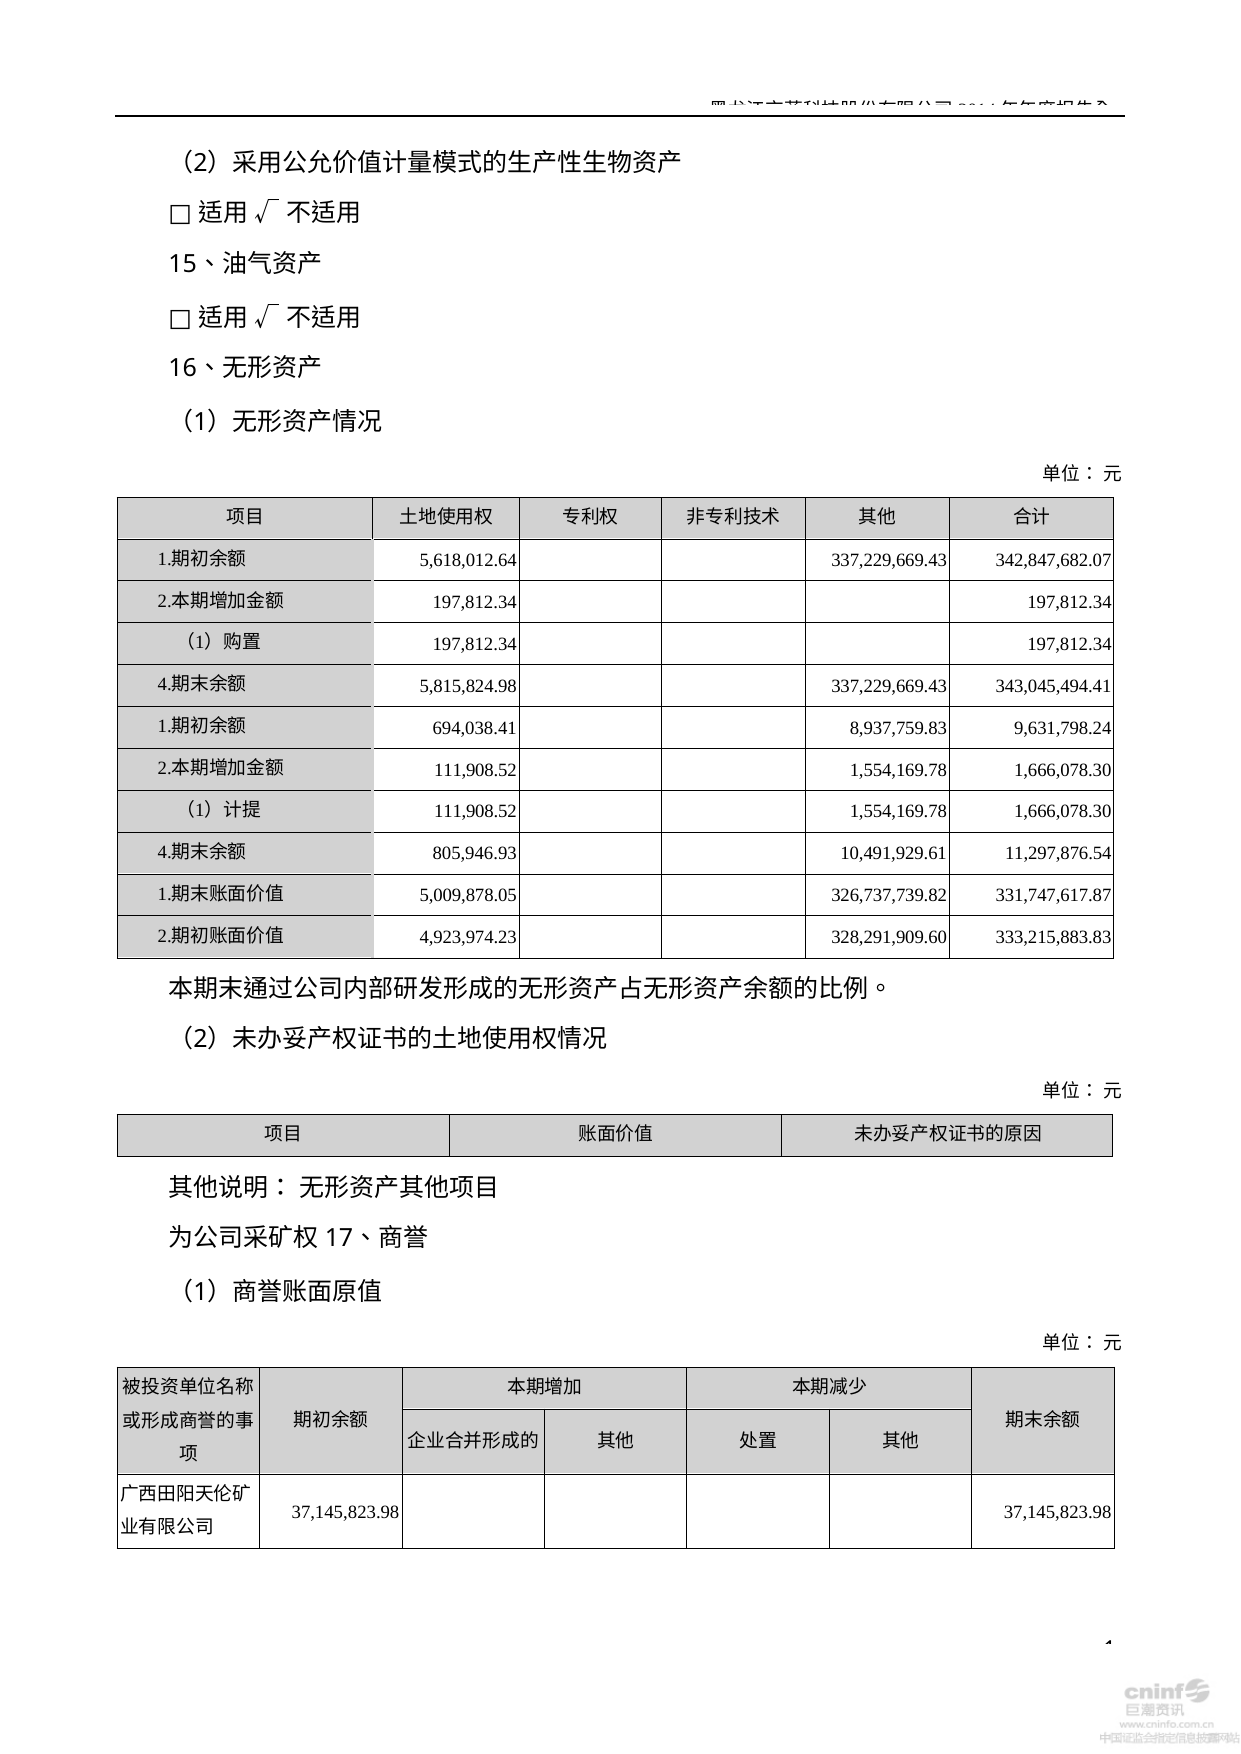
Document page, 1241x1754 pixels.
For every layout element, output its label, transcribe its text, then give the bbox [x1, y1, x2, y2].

text 单位： 元 [118, 460, 1122, 485]
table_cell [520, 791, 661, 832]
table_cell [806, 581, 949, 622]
text 本期末通过公司内部研发形成的无形资产占无形资产余额的比例。 [168, 971, 1120, 1005]
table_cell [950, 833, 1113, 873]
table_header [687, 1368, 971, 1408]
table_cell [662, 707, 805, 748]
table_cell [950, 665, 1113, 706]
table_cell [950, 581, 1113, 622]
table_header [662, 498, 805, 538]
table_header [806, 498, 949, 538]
picture [1099, 1673, 1241, 1754]
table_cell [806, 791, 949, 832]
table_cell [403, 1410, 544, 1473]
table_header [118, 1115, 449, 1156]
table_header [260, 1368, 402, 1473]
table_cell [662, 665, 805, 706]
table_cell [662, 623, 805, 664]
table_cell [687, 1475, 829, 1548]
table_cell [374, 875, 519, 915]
text 单位： 元 [118, 1330, 1122, 1355]
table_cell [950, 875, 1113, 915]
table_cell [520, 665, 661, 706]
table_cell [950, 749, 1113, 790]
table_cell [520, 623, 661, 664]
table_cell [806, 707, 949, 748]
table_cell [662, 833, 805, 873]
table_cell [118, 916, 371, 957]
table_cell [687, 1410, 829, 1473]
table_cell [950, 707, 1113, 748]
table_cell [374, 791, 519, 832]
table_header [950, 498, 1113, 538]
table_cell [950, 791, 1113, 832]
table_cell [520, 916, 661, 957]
text □ 适用 √ 不适用 16、无形资产 [168, 299, 383, 384]
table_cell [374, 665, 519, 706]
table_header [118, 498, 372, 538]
text （2）未办妥产权证书的土地使用权情况 [168, 1021, 1120, 1055]
text （1）商誉账面原值 [168, 1274, 1120, 1308]
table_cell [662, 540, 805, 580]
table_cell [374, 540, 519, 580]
text （1）无形资产情况 [168, 404, 1120, 438]
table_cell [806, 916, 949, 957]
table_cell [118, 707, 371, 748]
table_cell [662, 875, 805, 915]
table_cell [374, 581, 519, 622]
text 单位： 元 [118, 1077, 1122, 1103]
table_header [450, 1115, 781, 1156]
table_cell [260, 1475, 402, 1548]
text □ 适用 √ 不适用 15、油气资产 [168, 195, 383, 279]
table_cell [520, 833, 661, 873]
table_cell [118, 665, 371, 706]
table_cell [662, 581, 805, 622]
text 其他说明： 无形资产其他项目为公司采矿权 17、商誉 [168, 1169, 520, 1254]
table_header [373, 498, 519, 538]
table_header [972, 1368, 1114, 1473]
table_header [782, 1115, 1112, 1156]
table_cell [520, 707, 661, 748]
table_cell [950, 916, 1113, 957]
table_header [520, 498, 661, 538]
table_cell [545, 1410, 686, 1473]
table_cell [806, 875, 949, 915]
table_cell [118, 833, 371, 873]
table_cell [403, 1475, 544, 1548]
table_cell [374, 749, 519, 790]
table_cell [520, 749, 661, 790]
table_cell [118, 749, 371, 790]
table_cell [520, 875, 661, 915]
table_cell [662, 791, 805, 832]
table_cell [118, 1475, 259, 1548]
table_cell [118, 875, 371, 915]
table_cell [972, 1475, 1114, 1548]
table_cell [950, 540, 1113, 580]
text （2）采用公允价值计量模式的生产性生物资产 [168, 145, 1120, 179]
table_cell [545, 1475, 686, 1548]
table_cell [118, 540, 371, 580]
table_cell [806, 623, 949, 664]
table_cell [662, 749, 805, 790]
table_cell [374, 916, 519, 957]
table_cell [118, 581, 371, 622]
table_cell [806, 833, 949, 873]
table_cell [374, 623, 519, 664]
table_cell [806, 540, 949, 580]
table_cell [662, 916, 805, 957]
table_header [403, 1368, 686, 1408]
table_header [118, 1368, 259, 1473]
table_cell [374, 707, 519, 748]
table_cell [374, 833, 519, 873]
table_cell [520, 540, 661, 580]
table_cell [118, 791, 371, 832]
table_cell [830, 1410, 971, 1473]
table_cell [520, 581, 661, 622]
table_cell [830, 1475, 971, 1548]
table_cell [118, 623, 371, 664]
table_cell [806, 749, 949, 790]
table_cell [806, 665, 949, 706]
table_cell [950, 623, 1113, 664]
